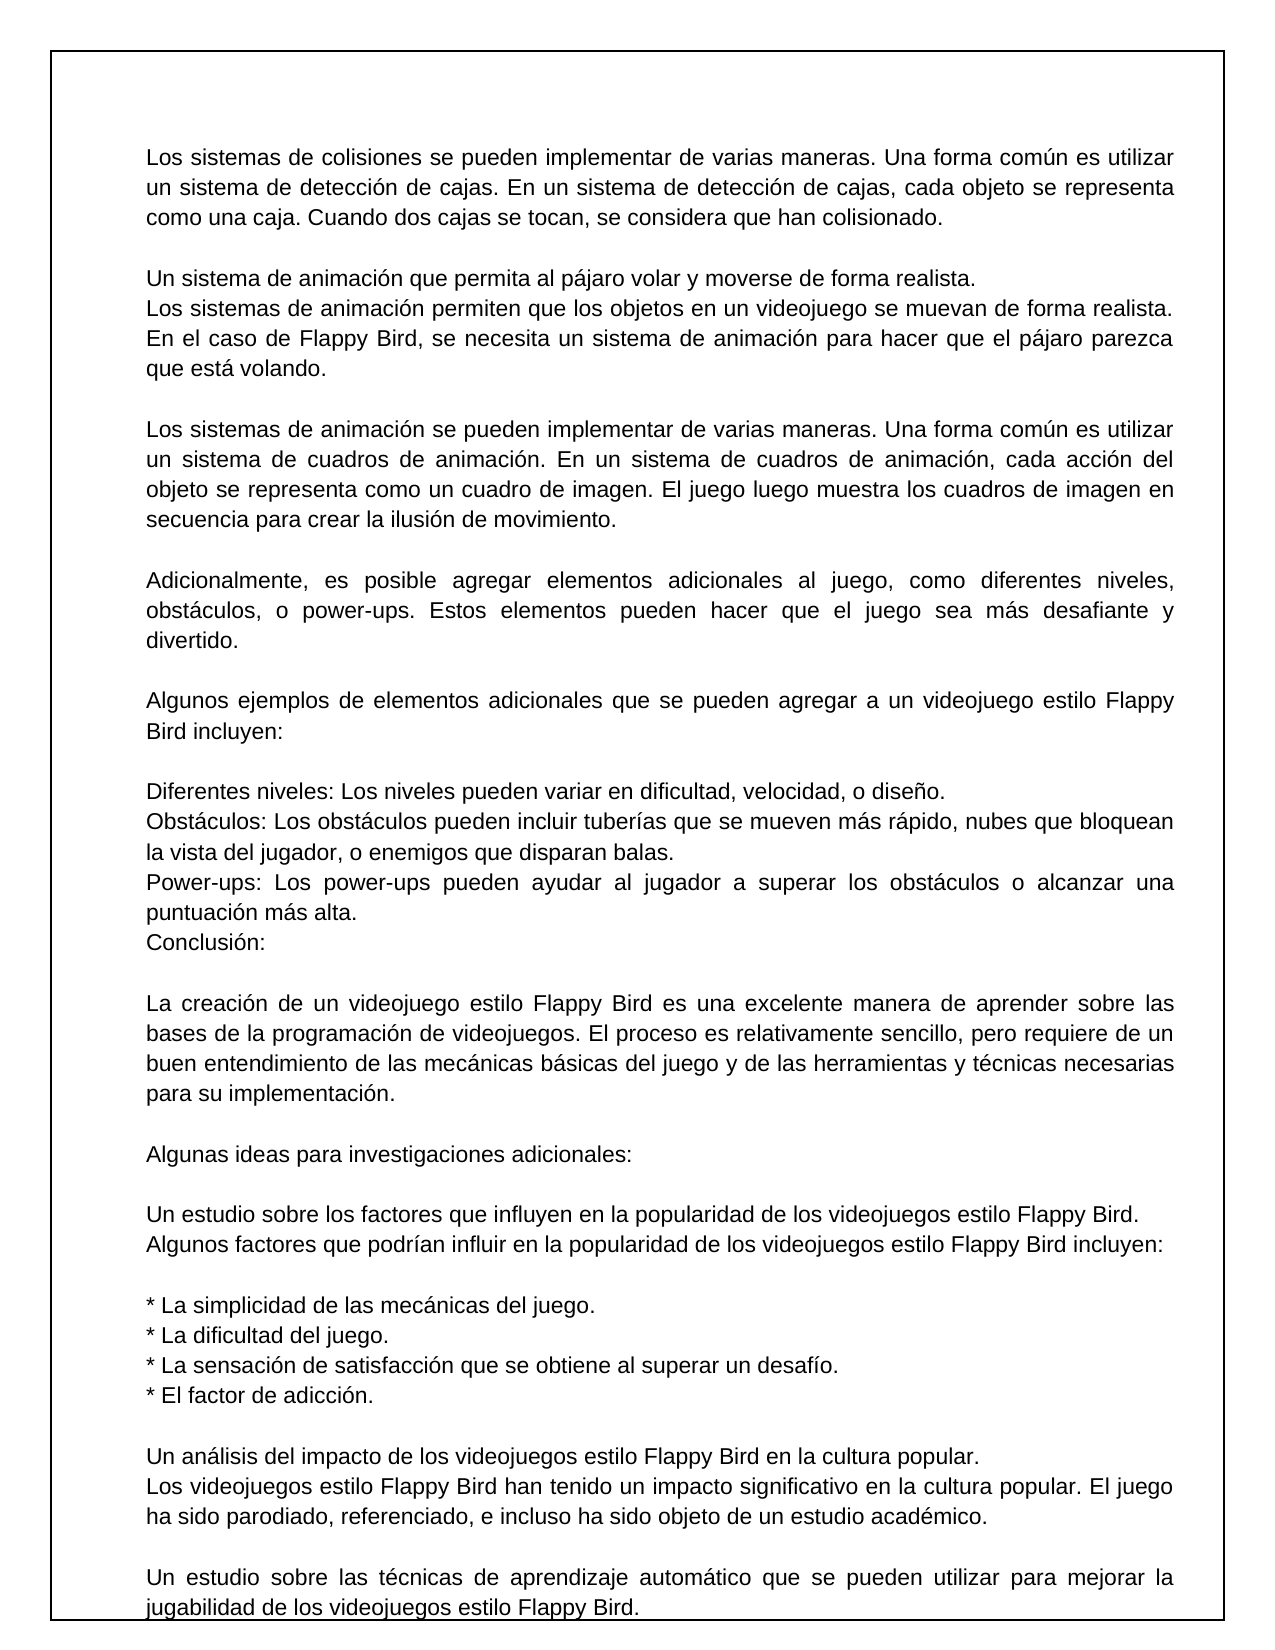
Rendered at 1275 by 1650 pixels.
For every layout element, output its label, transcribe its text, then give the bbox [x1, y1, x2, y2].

text Los sistemas de animación se pueden implementar de varias maneras. Una forma común es utilizar un sistema de cuadros de animación. En un sistema de cuadros de animación, cada acción del objeto se representa como un cuadro de imagen. El juego luego muestra los cuadros de imagen en secuencia para crear la ilusión de movimiento. [146, 416, 1175, 533]
text * La sensación de satisfacción que se obtiene al superar un desafío. [146, 1352, 1175, 1378]
text * La dificultad del juego. [146, 1322, 1175, 1348]
text Un estudio sobre los factores que influyen en la popularidad de los videojuegos estilo Flappy Bird. [146, 1201, 1175, 1227]
text Los sistemas de colisiones se pueden implementar de varias maneras. Una forma común es utilizar un sistema de detección de cajas. En un sistema de detección de cajas, cada objeto se representa como una caja. Cuando dos cajas se tocan, se considera que han colisionado. [146, 144, 1175, 231]
text Algunas ideas para investigaciones adicionales: [146, 1141, 1175, 1167]
text Algunos factores que podrían influir en la popularidad de los videojuegos estilo Flappy Bird incluyen: [146, 1231, 1175, 1258]
text Un análisis del impacto de los videojuegos estilo Flappy Bird en la cultura popular. [146, 1443, 1175, 1469]
text Los sistemas de animación permiten que los objetos en un videojuego se muevan de forma realista. En el caso de Flappy Bird, se necesita un sistema de animación para hacer que el pájaro parezca que está volando. [146, 295, 1175, 382]
text Adicionalmente, es posible agregar elementos adicionales al juego, como diferentes niveles, obstáculos, o power-ups. Estos elementos pueden hacer que el juego sea más desafiante y divertido. [146, 567, 1175, 653]
text Obstáculos: Los obstáculos pueden incluir tuberías que se mueven más rápido, nubes que bloquean la vista del jugador, o enemigos que disparan balas. [146, 808, 1175, 865]
text * La simplicidad de las mecánicas del juego. [146, 1292, 1175, 1318]
text * El factor de adicción. [146, 1382, 1175, 1409]
text Un estudio sobre las técnicas de aprendizaje automático que se pueden utilizar para mejorar la jugabilidad de los videojuegos estilo Flappy Bird. [146, 1563, 1175, 1619]
text La creación de un videojuego estilo Flappy Bird es una excelente manera de aprender sobre las bases de la programación de videojuegos. El proceso es relativamente sencillo, pero requiere de un buen entendimiento de las mecánicas básicas del juego y de las herramientas y técnicas necesarias para su implementación. [146, 989, 1175, 1107]
text Power-ups: Los power-ups pueden ayudar al jugador a superar los obstáculos o alcanzar una puntuación más alta. [146, 869, 1175, 925]
text Diferentes niveles: Los niveles pueden variar en dificultad, velocidad, o diseño. [146, 778, 1175, 804]
text Conclusión: [146, 929, 1175, 956]
text Los videojuegos estilo Flappy Bird han tenido un impacto significativo en la cultura popular. El juego ha sido parodiado, referenciado, e incluso ha sido objeto de un estudio académico. [146, 1473, 1175, 1529]
text Un sistema de animación que permita al pájaro volar y moverse de forma realista. [146, 264, 1175, 291]
text Algunos ejemplos de elementos adicionales que se pueden agregar a un videojuego estilo Flappy Bird incluyen: [146, 687, 1175, 744]
